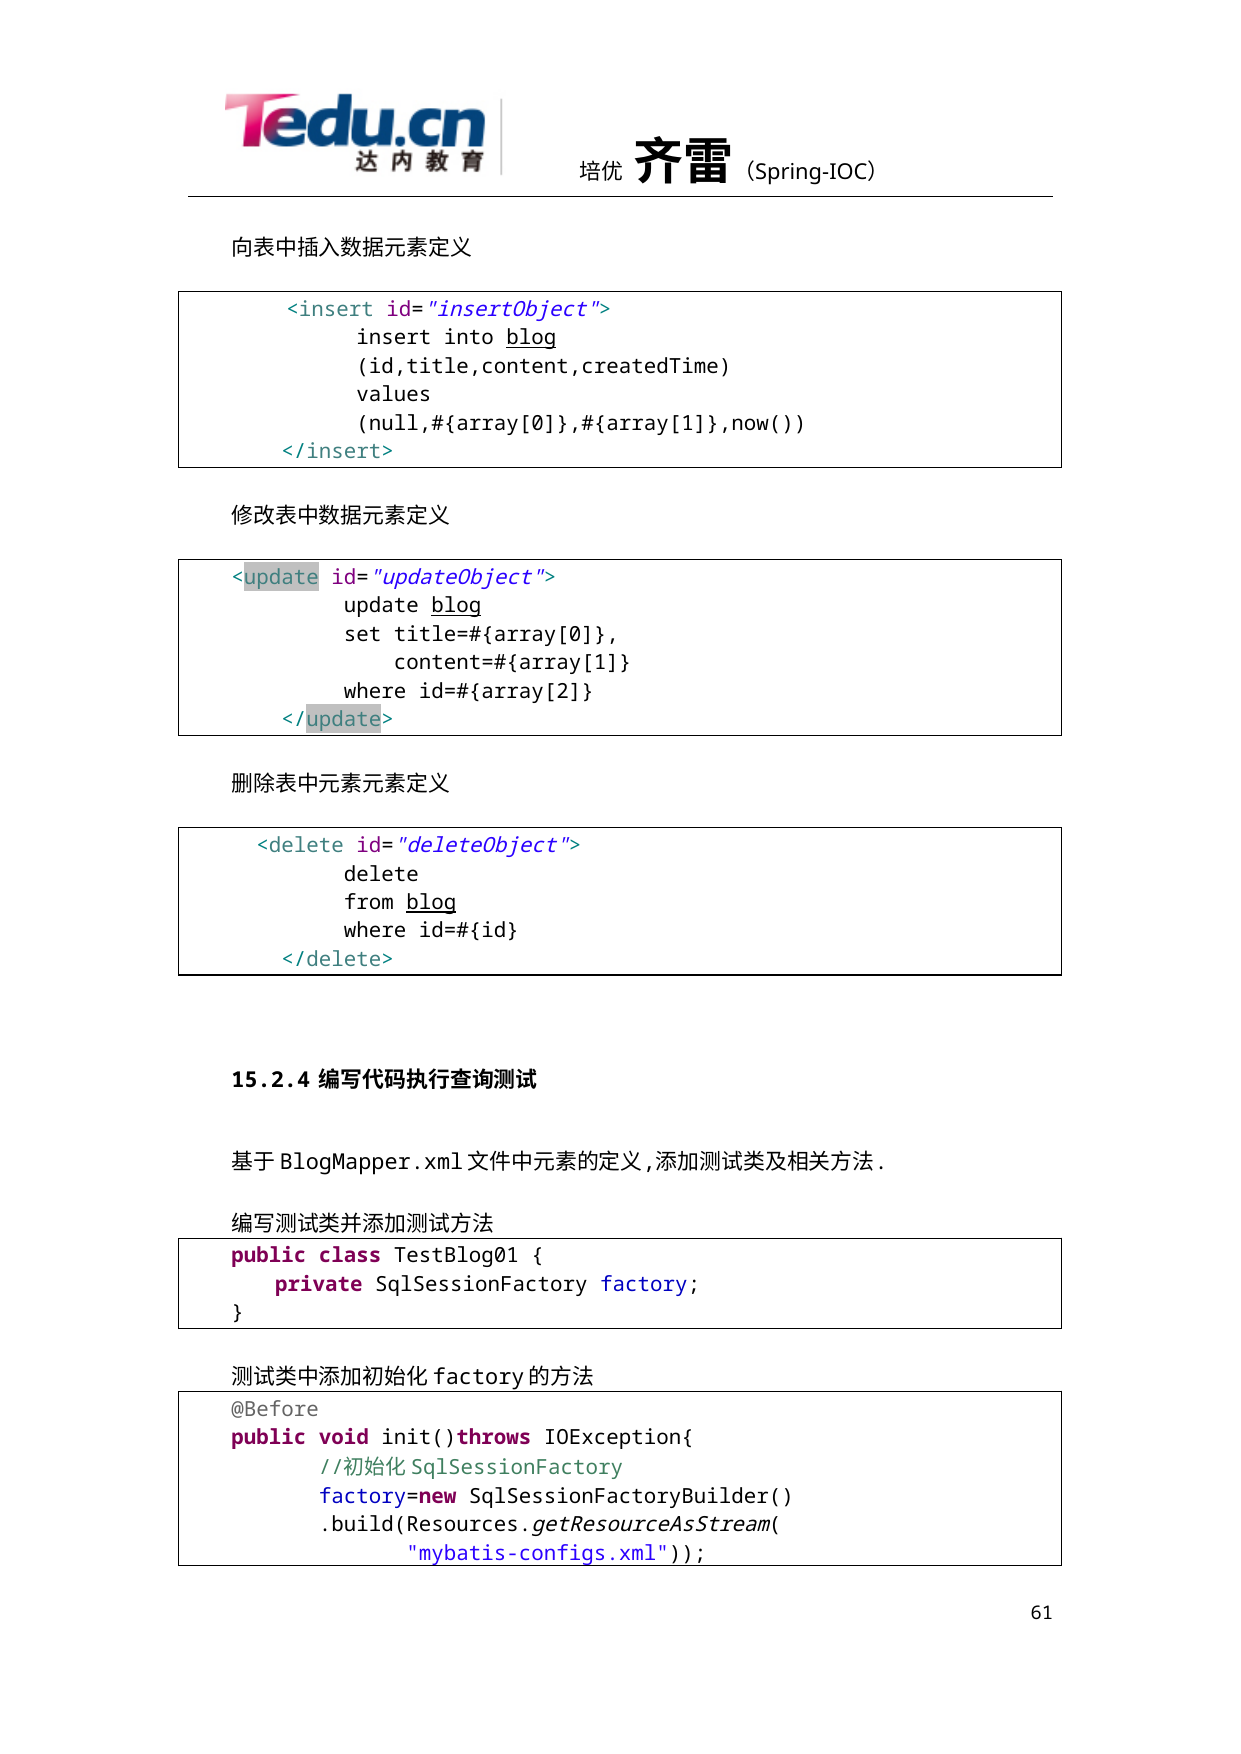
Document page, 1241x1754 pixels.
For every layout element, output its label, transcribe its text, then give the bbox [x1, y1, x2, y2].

text <delete id="deleteObject"> [179, 828, 1061, 859]
text public void init()throws IOException{ [187, 1422, 1053, 1451]
text "mybatis-configs.xml")); [187, 1538, 1053, 1565]
text update blog [187, 591, 1053, 619]
text content=#{array[1]} [187, 647, 1053, 676]
text insert into blog [187, 322, 1053, 351]
text values [187, 379, 1053, 408]
text 测试类中添加初始化factory的方法 [187, 1359, 1053, 1391]
picture [225, 88, 507, 180]
text 删除表中元素元素定义 [187, 766, 1053, 797]
text from blog [187, 887, 1053, 916]
text 向表中插入数据元素定义 [187, 229, 1053, 261]
text 修改表中数据元素定义 [187, 498, 1053, 529]
text delete [187, 859, 1053, 887]
text .build(Resources.getResourceAsStream( [187, 1509, 1053, 1538]
text factory=new SqlSessionFactoryBuilder() [187, 1481, 1053, 1509]
text <insert id="insertObject"> [179, 292, 1061, 322]
text private SqlSessionFactory factory; [187, 1269, 1053, 1294]
text @Before [179, 1392, 1061, 1422]
text <update id="updateObject"> [179, 560, 1061, 591]
text set title=#{array[0]}, [187, 619, 1053, 647]
text //初始化SqlSessionFactory [187, 1451, 1053, 1481]
subtitle 编写代码执行查询测试 [231, 1062, 1053, 1094]
text public class TestBlog01 { [179, 1239, 1061, 1269]
text </insert> [179, 433, 1061, 467]
text } [179, 1294, 1061, 1328]
text </delete> [179, 941, 1061, 974]
text (id,title,content,createdTime) [187, 351, 1053, 379]
text where id=#{id} [187, 916, 1053, 941]
text </update> [179, 701, 1061, 735]
text 编写测试类并添加测试方法 [187, 1206, 1053, 1237]
text where id=#{array[2]} [187, 676, 1053, 701]
text 基于BlogMapper.xml文件中元素的定义,添加测试类及相关方法. [187, 1144, 1053, 1176]
text (null,#{array[0]},#{array[1]},now()) [187, 408, 1053, 433]
